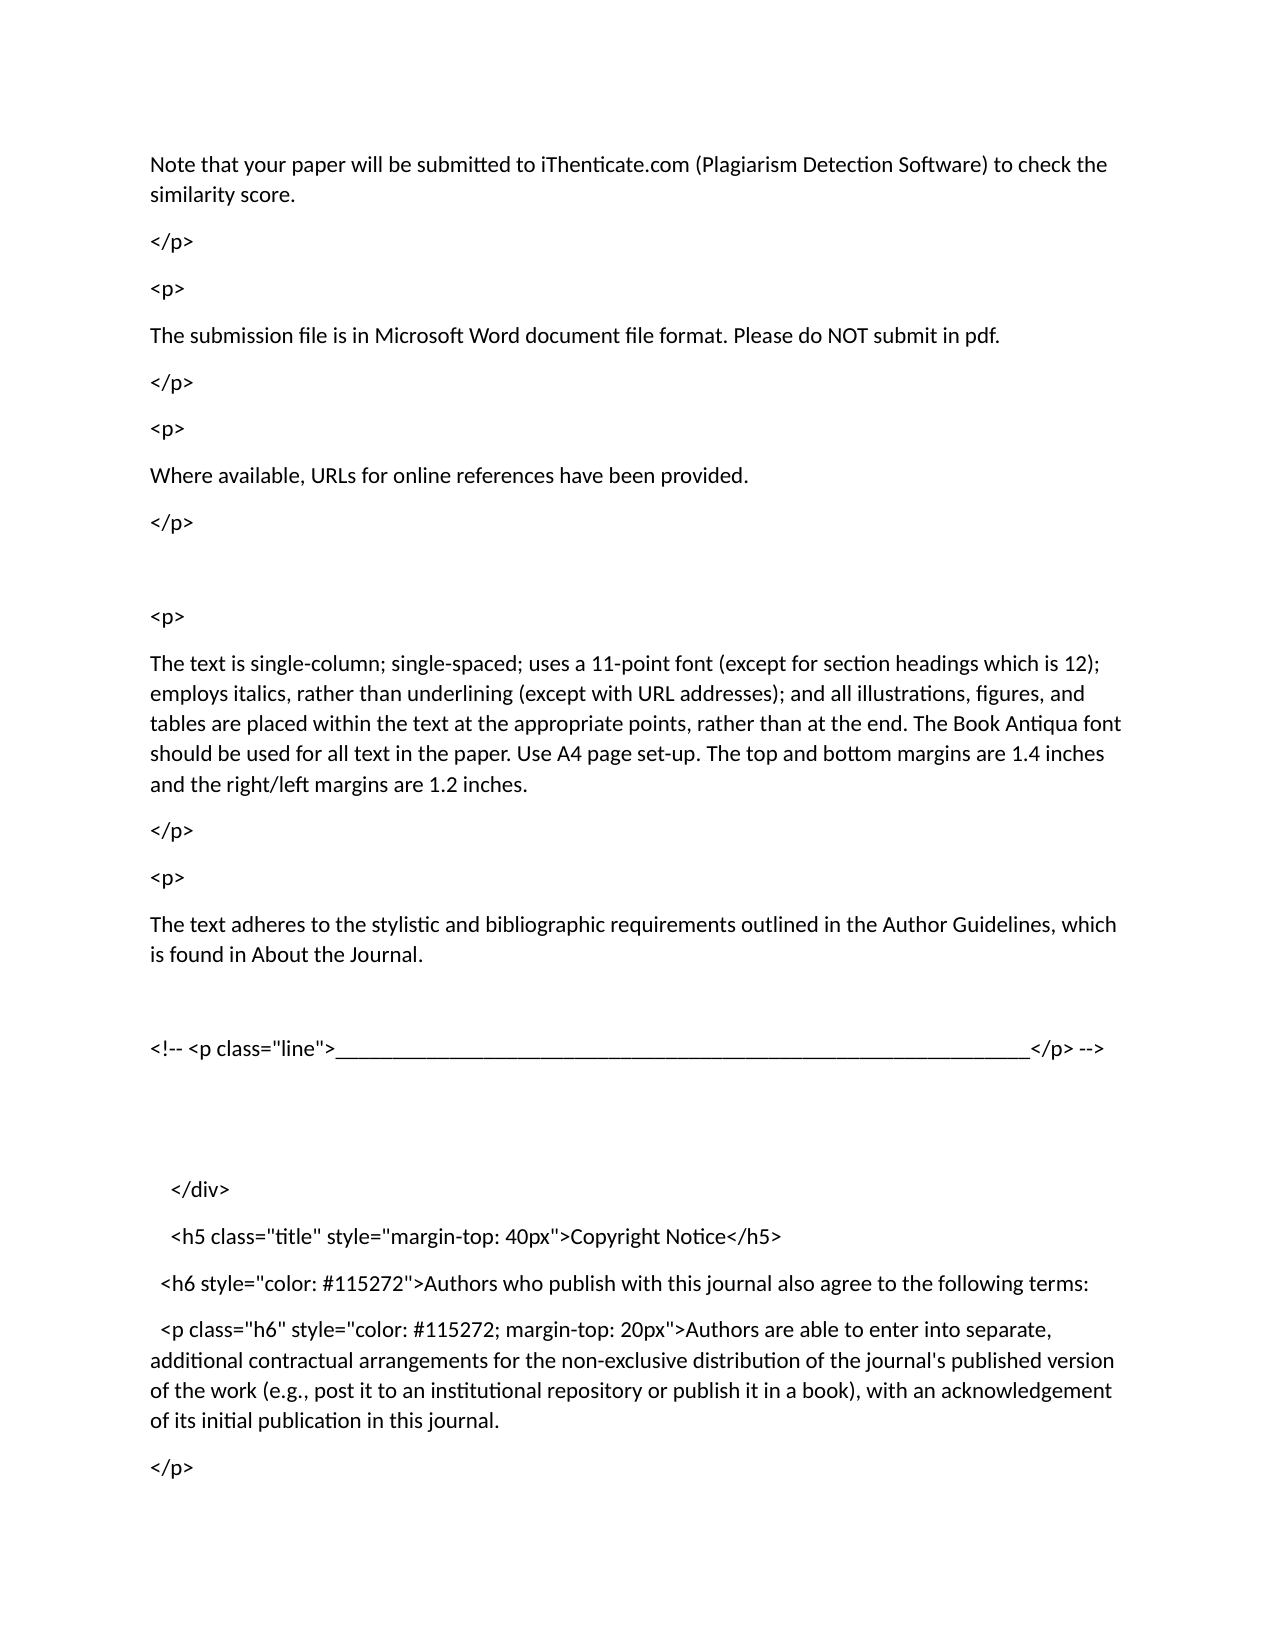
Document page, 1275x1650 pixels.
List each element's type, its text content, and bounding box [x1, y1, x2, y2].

text The submission file is in Microsoft Word document file format. Please do NOT submit in pdf. [150, 321, 1125, 349]
text <h6 style="color: #115272">Authors who publish with this journal also agree to the following terms: [150, 1269, 1125, 1297]
text <h5 class="title" style="margin-top: 40px">Copyright Notice</h5> [150, 1222, 1125, 1250]
text <p> [150, 602, 1125, 630]
text The text is single-column; single-spaced; uses a 11-point font (except for section headings which is 12); employs italics, rather than underlining (except with URL addresses); and all illustrations, figures, and tables are placed within the text at the appropriate points, rather than at the end. The Book Antiqua font should be used for all text in the paper. Use A4 page set-up. The top and bottom margins are 1.4 inches and the right/left margins are 1.2 inches. [150, 649, 1125, 798]
text </p> [150, 508, 1125, 536]
text <p> [150, 863, 1125, 892]
text The text adheres to the stylistic and bibliographic requirements outlined in the Author Guidelines, which is found in About the Journal. [150, 910, 1125, 969]
text </p> [150, 368, 1125, 396]
text <p> [150, 274, 1125, 302]
text Where available, URLs for online references have been provided. [150, 461, 1125, 489]
text </p> [150, 817, 1125, 845]
text <!-- <p class="line">_____________________________________________________________</p> --> [150, 1034, 1125, 1062]
text </p> [150, 1453, 1125, 1481]
text <p> [150, 414, 1125, 443]
text </div> [150, 1175, 1125, 1203]
text Note that your paper will be submitted to iThenticate.com (Plagiarism Detection Software) to check the similarity score. [150, 150, 1125, 208]
text </p> [150, 227, 1125, 255]
text <p class="h6" style="color: #115272; margin-top: 20px">Authors are able to enter into separate, additional contractual arrangements for the non-exclusive distribution of the journal's published version of the work (e.g., post it to an institutional repository or publish it in a book), with an acknowledgement of its initial publication in this journal. [150, 1316, 1125, 1434]
